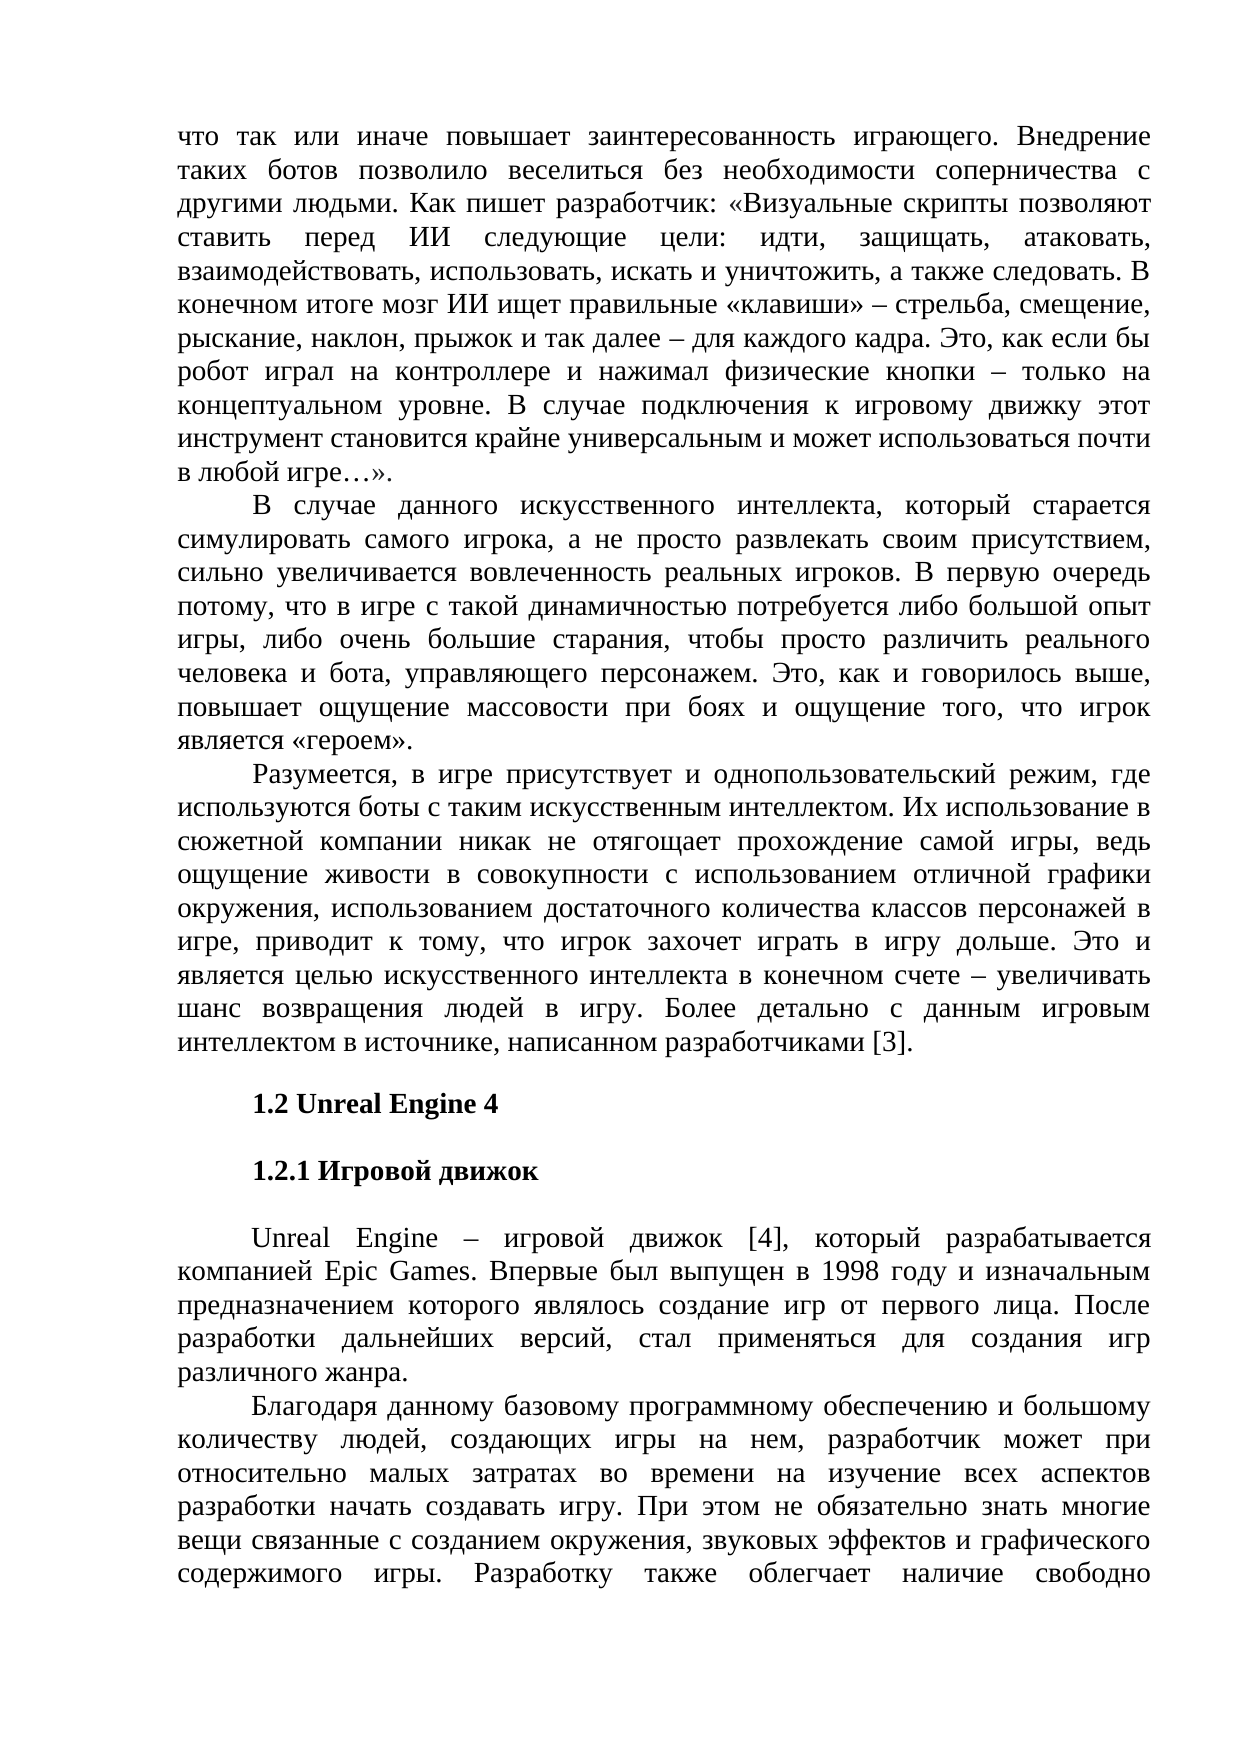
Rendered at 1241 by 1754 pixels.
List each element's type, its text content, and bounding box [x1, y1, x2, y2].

text Unreal Engine – игровой движок [4], который разрабатывается компанией Epic Games. Впервые был выпущен в 1998 году и изначальным предназначением которого являлось создание игр от первого лица. После разработки дальнейших версий, стал применяться для создания игр различного жанра. [177, 1220, 1152, 1388]
text Разумеется, в игре присутствует и однопользовательский режим, где используются боты с таким искусственным интеллектом. Их использование в сюжетной компании никак не отягощает прохождение самой игры, ведь ощущение живости в совокупности с использованием отличной графики окружения, использованием достаточного количества классов персонажей в игре, приводит к тому, что игрок захочет играть в игру дольше. Это и является целью искусственного интеллекта в конечном счете – увеличивать шанс возвращения людей в игру. Более детально с данным игровым интеллектом в источнике, написанном разработчиками [3]. [177, 756, 1152, 1058]
list Unreal Engine 4 [252, 1086, 1152, 1119]
text 1.2.1 Игровой движок [252, 1153, 1152, 1186]
